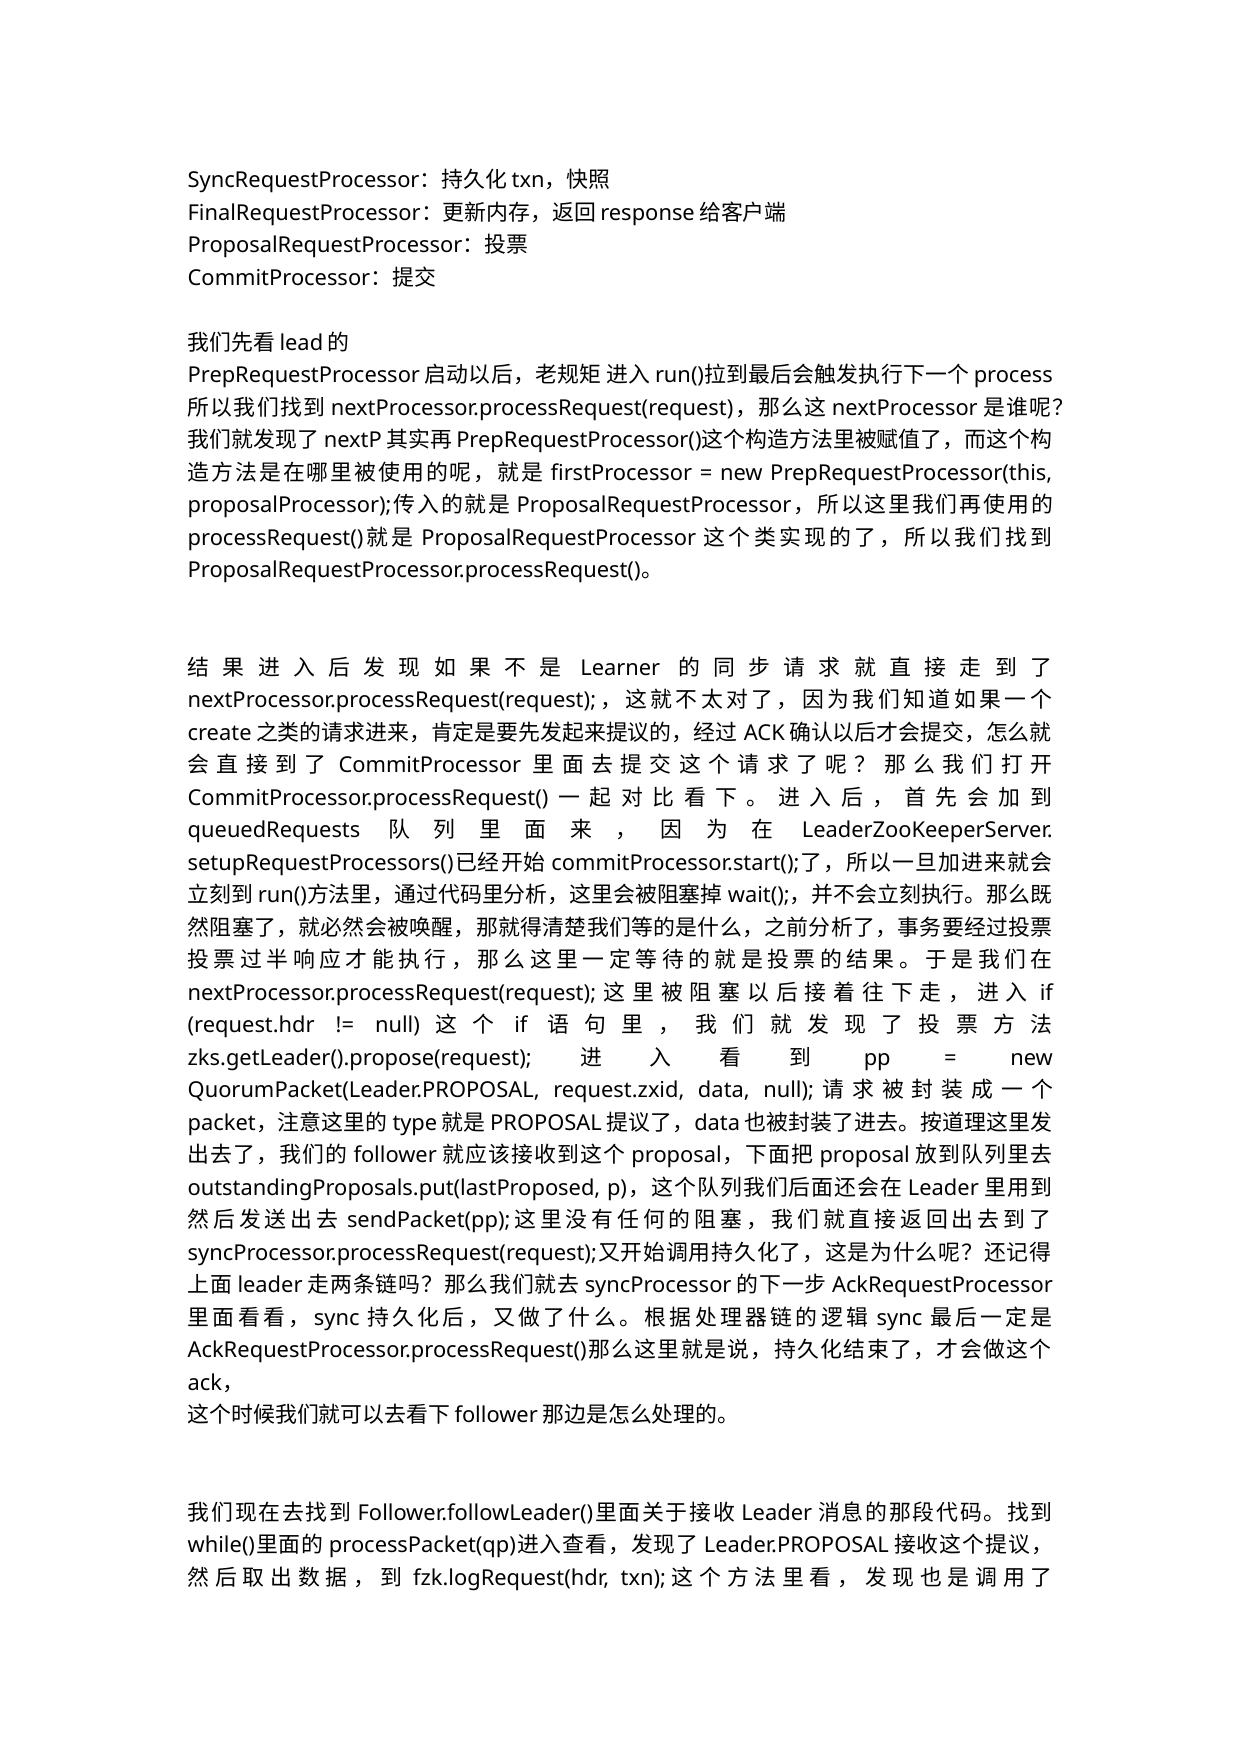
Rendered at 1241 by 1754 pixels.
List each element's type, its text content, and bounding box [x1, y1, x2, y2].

text 这个时候我们就可以去看下follower那边是怎么处理的。 [187, 1397, 1053, 1429]
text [187, 1494, 1053, 1592]
text PrepRequestProcessor启动以后，老规矩 进入run()拉到最后会触发执行下一个process所以我们找到nextProcessor.processRequest(request)，那么这nextProcessor是谁呢？我们就发现了nextP其实再PrepRequestProcessor()这个构造方法里被赋值了，而这个构造方法是在哪里被使用的呢，就是firstProcessor = new PrepRequestProcessor(this, proposalProcessor);传入的就是ProposalRequestProcessor，所以这里我们再使用的processRequest()就是ProposalRequestProcessor这个类实现的了，所以我们找到ProposalRequestProcessor.processRequest()。 [187, 357, 1053, 584]
text SyncRequestProcessor：持久化txn，快照 [187, 162, 1053, 194]
text CommitProcessor：提交 [187, 259, 1053, 292]
text FinalRequestProcessor：更新内存，返回response给客户端 [187, 194, 1053, 227]
text ProposalRequestProcessor：投票 [187, 227, 1053, 259]
text 我们先看lead的 [187, 324, 1053, 357]
text 结果进入后发现如果不是Learner的同步请求就直接走到了nextProcessor.processRequest(request);，这就不太对了，因为我们知道如果一个create之类的请求进来，肯定是要先发起来提议的，经过ACK确认以后才会提交，怎么就会直接到了CommitProcessor里面去提交这个请求了呢？那么我们打开CommitProcessor.processRequest()一起对比看下。进入后，首先会加到queuedRequests队列里面来，因为在LeaderZooKeeperServer. setupRequestProcessors()已经开始commitProcessor.start();了，所以一旦加进来就会立刻到run()方法里，通过代码里分析，这里会被阻塞掉wait();，并不会立刻执行。那么既然阻塞了，就必然会被唤醒，那就得清楚我们等的是什么，之前分析了，事务要经过投票，投票过半响应才能执行，那么这里一定等待的就是投票的结果。于是我们在nextProcessor.processRequest(request);这里被阻塞以后接着往下走，进入if (request.hdr != null)这个if语句里，我们就发现了投票方法zks.getLeader().propose(request);进入看到pp = new QuorumPacket(Leader.PROPOSAL, request.zxid, data, null);请求被封装成一个packet，注意这里的type就是PROPOSAL提议了，data也被封装了进去。按道理这里发出去了，我们的follower就应该接收到这个proposal，下面把proposal放到队列里去outstandingProposals.put(lastProposed, p)，这个队列我们后面还会在Leader里用到，然后发送出去sendPacket(pp);这里没有任何的阻塞，我们就直接返回出去到了syncProcessor.processRequest(request);又开始调用持久化了，这是为什么呢？还记得上面leader走两条链吗？那么我们就去syncProcessor的下一步AckRequestProcessor里面看看，sync持久化后，又做了什么。根据处理器链的逻辑sync最后一定是AckRequestProcessor.processRequest()那么这里就是说，持久化结束了，才会做这个ack， [187, 649, 1053, 1397]
